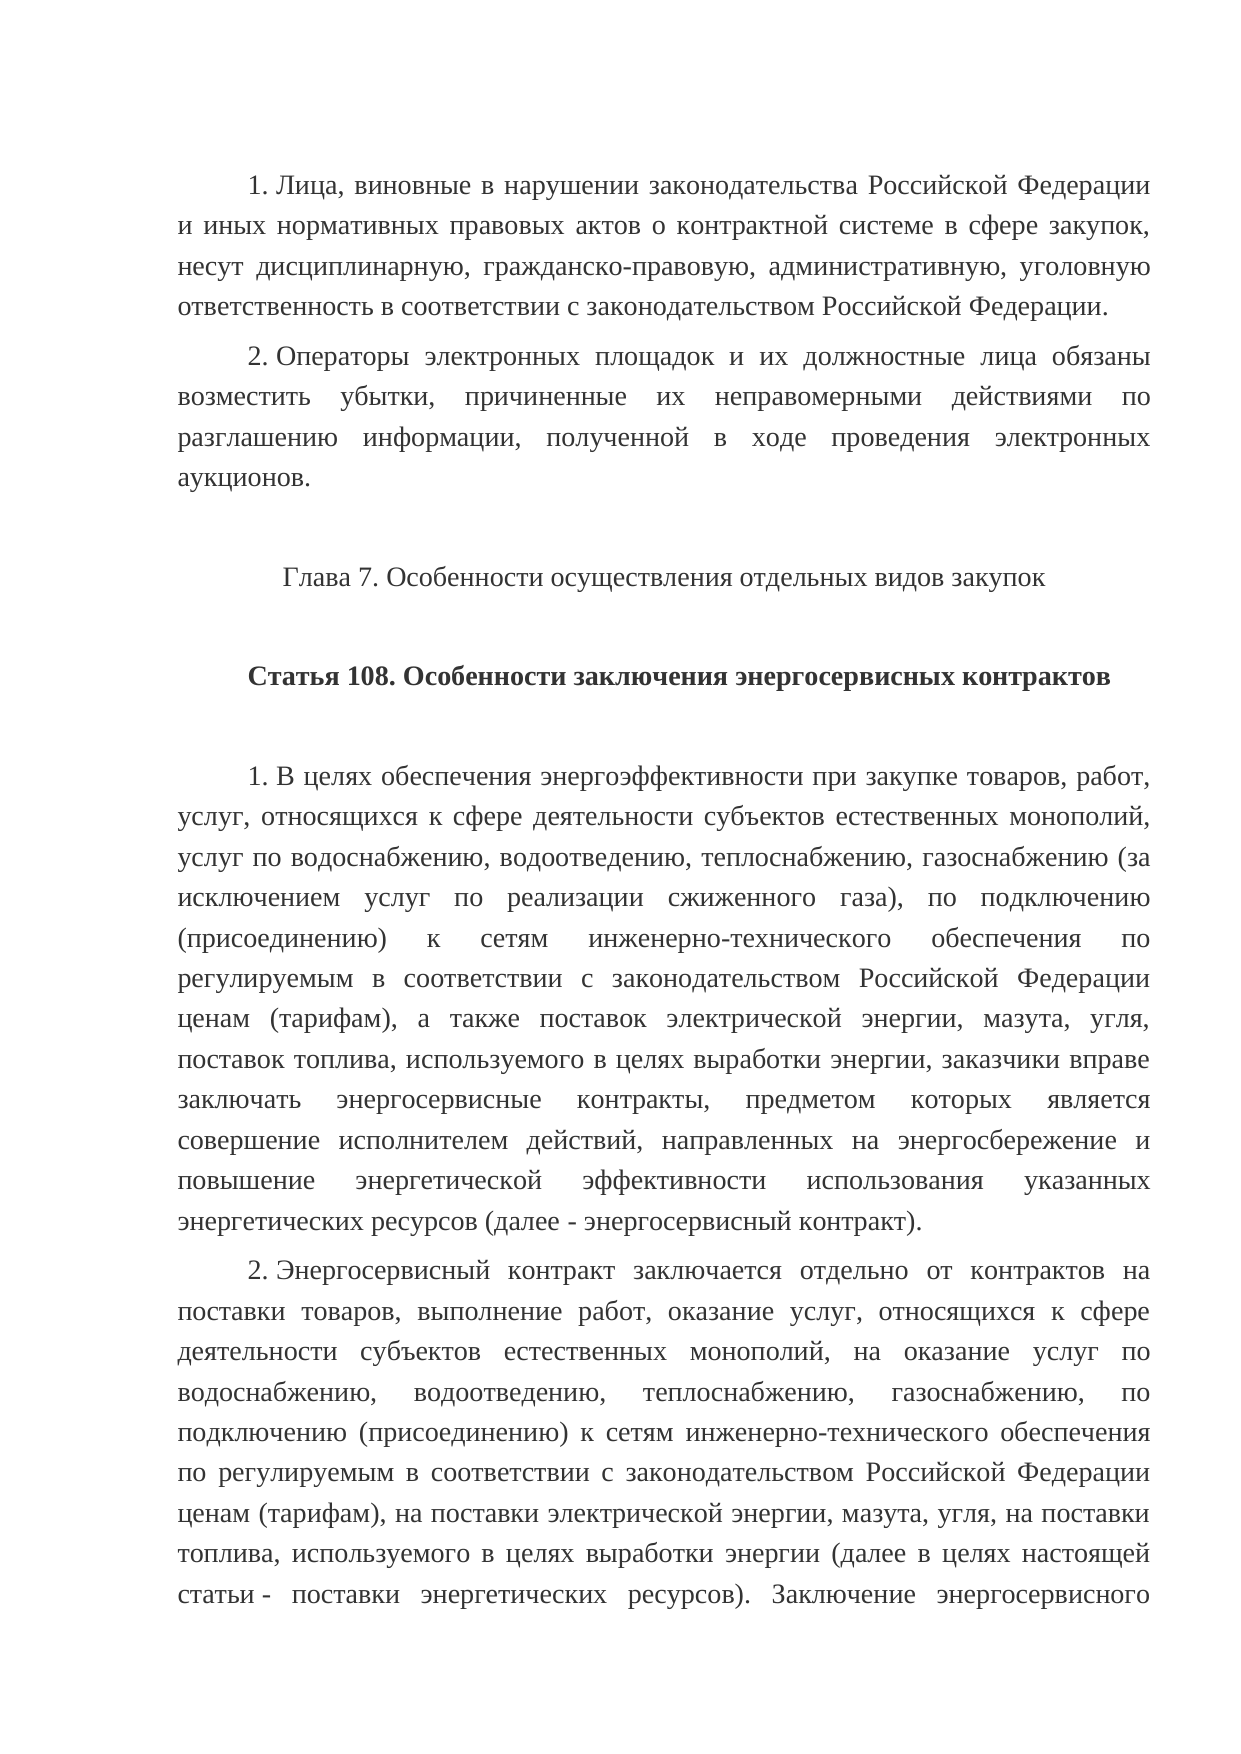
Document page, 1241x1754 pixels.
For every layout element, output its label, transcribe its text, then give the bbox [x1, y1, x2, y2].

text Глава 7. Особенности осуществления отдельных видов закупок [247, 560, 1081, 592]
text 1. Лица, виновные в нарушении законодательства Российской Федерации и иных нормативных правовых актов о контрактной системе в сфере закупок, несут дисциплинарную, гражданско-правовую, административную, уголовную ответственность в соответствии с законодательством Российской Федерации. [177, 168, 1152, 322]
text 2. Операторы электронных площадок и их должностные лица обязаны возместить убытки, причиненные их неправомерными действиями по разглашению информации, полученной в ходе проведения электронных аукционов. [177, 339, 1152, 493]
text 1. В целях обеспечения энергоэффективности при закупке товаров, работ, услуг, относящихся к сфере деятельности субъектов естественных монополий, услуг по водоснабжению, водоотведению, теплоснабжению, газоснабжению (за исключением услуг по реализации сжиженного газа), по подключению (присоединению) к сетям инженерно-технического обеспечения по регулируемым в соответствии с законодательством Российской Федерации ценам (тарифам), а также поставок электрической энергии, мазута, угля, поставок топлива, используемого в целях выработки энергии, заказчики вправе заключать энергосервисные контракты, предметом которых является совершение исполнителем действий, направленных на энергосбережение и повышение энергетической эффективности использования указанных энергетических ресурсов (далее - энергосервисный контракт). [177, 759, 1152, 1236]
text Статья 108. Особенности заключения энергосервисных контрактов [247, 659, 1152, 692]
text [177, 1253, 1152, 1609]
